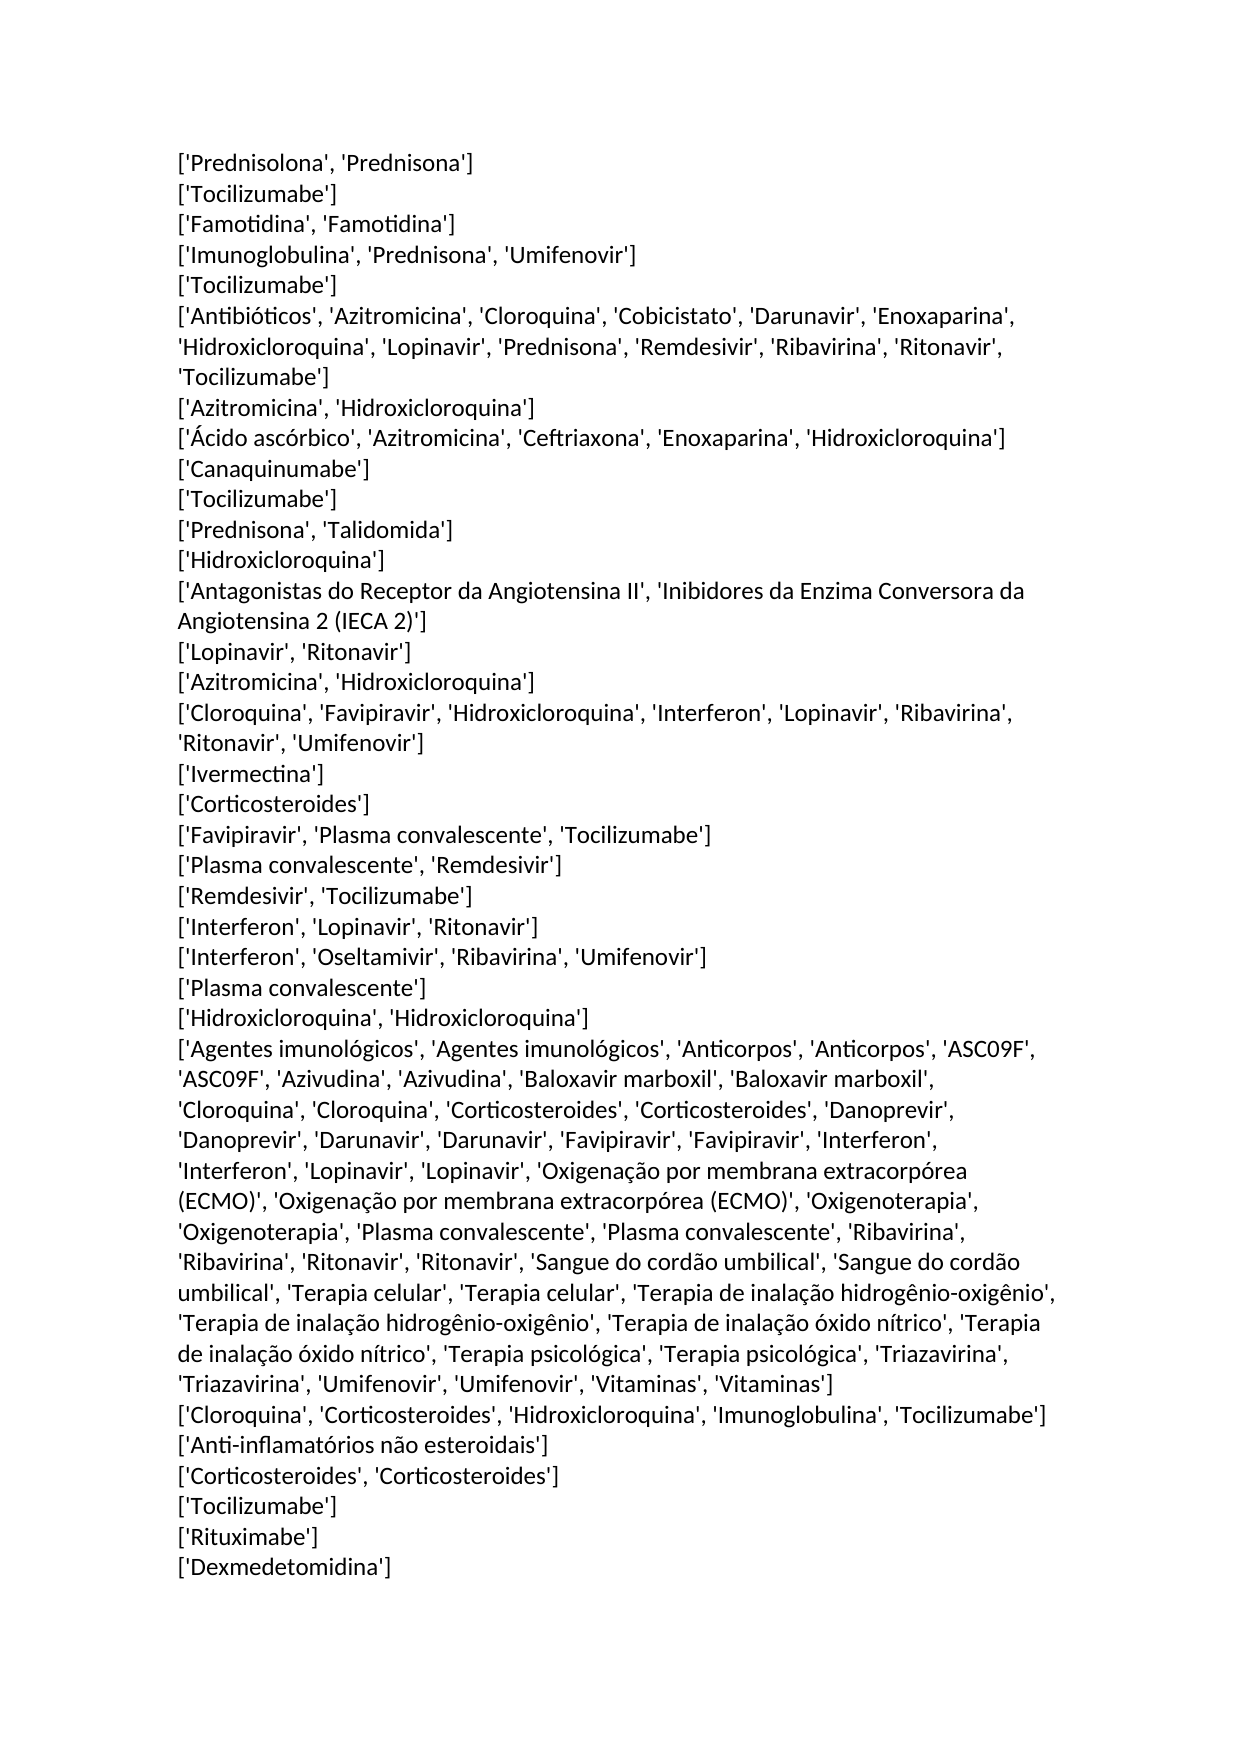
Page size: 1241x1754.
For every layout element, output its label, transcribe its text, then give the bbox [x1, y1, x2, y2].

text ['Tocilizumabe'] [177, 1491, 1063, 1521]
text ['Azitromicina', 'Hidroxicloroquina'] [177, 666, 1063, 697]
text ['Cloroquina', 'Corticosteroides', 'Hidroxicloroquina', 'Imunoglobulina', 'Tocilizumabe'] [177, 1399, 1063, 1429]
text ['Tocilizumabe'] [177, 178, 1063, 209]
text ['Hidroxicloroquina', 'Hidroxicloroquina'] [177, 1002, 1063, 1033]
text ['Plasma convalescente', 'Remdesivir'] [177, 849, 1063, 880]
text ['Prednisolona', 'Prednisona'] [177, 148, 1063, 178]
text ['Lopinavir', 'Ritonavir'] [177, 636, 1063, 666]
text ['Interferon', 'Oseltamivir', 'Ribavirina', 'Umifenovir'] [177, 941, 1063, 972]
text ['Antagonistas do Receptor da Angiotensina II', 'Inibidores da Enzima Conversora da Angiotensina 2 (IECA 2)'] [177, 575, 1063, 636]
text ['Tocilizumabe'] [177, 270, 1063, 300]
text ['Interferon', 'Lopinavir', 'Ritonavir'] [177, 911, 1063, 941]
text ['Plasma convalescente'] [177, 972, 1063, 1002]
text ['Canaquinumabe'] [177, 453, 1063, 483]
text ['Cloroquina', 'Favipiravir', 'Hidroxicloroquina', 'Interferon', 'Lopinavir', 'Ribavirina', 'Ritonavir', 'Umifenovir'] [177, 697, 1063, 758]
text ['Agentes imunológicos', 'Agentes imunológicos', 'Anticorpos', 'Anticorpos', 'ASC09F', 'ASC09F', 'Azivudina', 'Azivudina', 'Baloxavir marboxil', 'Baloxavir marboxil', 'Cloroquina', 'Cloroquina', 'Corticosteroides', 'Corticosteroides', 'Danoprevir', 'Danoprevir', 'Darunavir', 'Darunavir', 'Favipiravir', 'Favipiravir', 'Interferon', 'Interferon', 'Lopinavir', 'Lopinavir', 'Oxigenação por membrana extracorpórea (ECMO)', 'Oxigenação por membrana extracorpórea (ECMO)', 'Oxigenoterapia', 'Oxigenoterapia', 'Plasma convalescente', 'Plasma convalescente', 'Ribavirina', 'Ribavirina', 'Ritonavir', 'Ritonavir', 'Sangue do cordão umbilical', 'Sangue do cordão umbilical', 'Terapia celular', 'Terapia celular', 'Terapia de inalação hidrogênio-oxigênio', 'Terapia de inalação hidrogênio-oxigênio', 'Terapia de inalação óxido nítrico', 'Terapia de inalação óxido nítrico', 'Terapia psicológica', 'Terapia psicológica', 'Triazavirina', 'Triazavirina', 'Umifenovir', 'Umifenovir', 'Vitaminas', 'Vitaminas'] [177, 1033, 1063, 1399]
text ['Ácido ascórbico', 'Azitromicina', 'Ceftriaxona', 'Enoxaparina', 'Hidroxicloroquina'] [177, 422, 1063, 453]
text ['Famotidina', 'Famotidina'] [177, 209, 1063, 239]
text ['Rituximabe'] [177, 1521, 1063, 1552]
text ['Azitromicina', 'Hidroxicloroquina'] [177, 392, 1063, 422]
text ['Hidroxicloroquina'] [177, 544, 1063, 575]
text ['Anti-inflamatórios não esteroidais'] [177, 1429, 1063, 1460]
text ['Corticosteroides'] [177, 788, 1063, 819]
text ['Corticosteroides', 'Corticosteroides'] [177, 1460, 1063, 1491]
text ['Ivermectina'] [177, 758, 1063, 788]
text ['Remdesivir', 'Tocilizumabe'] [177, 880, 1063, 911]
text ['Imunoglobulina', 'Prednisona', 'Umifenovir'] [177, 239, 1063, 270]
text ['Favipiravir', 'Plasma convalescente', 'Tocilizumabe'] [177, 819, 1063, 849]
text ['Antibióticos', 'Azitromicina', 'Cloroquina', 'Cobicistato', 'Darunavir', 'Enoxaparina', 'Hidroxicloroquina', 'Lopinavir', 'Prednisona', 'Remdesivir', 'Ribavirina', 'Ritonavir', 'Tocilizumabe'] [177, 300, 1063, 392]
text ['Dexmedetomidina'] [177, 1552, 1063, 1582]
text ['Tocilizumabe'] [177, 483, 1063, 514]
text ['Prednisona', 'Talidomida'] [177, 514, 1063, 544]
